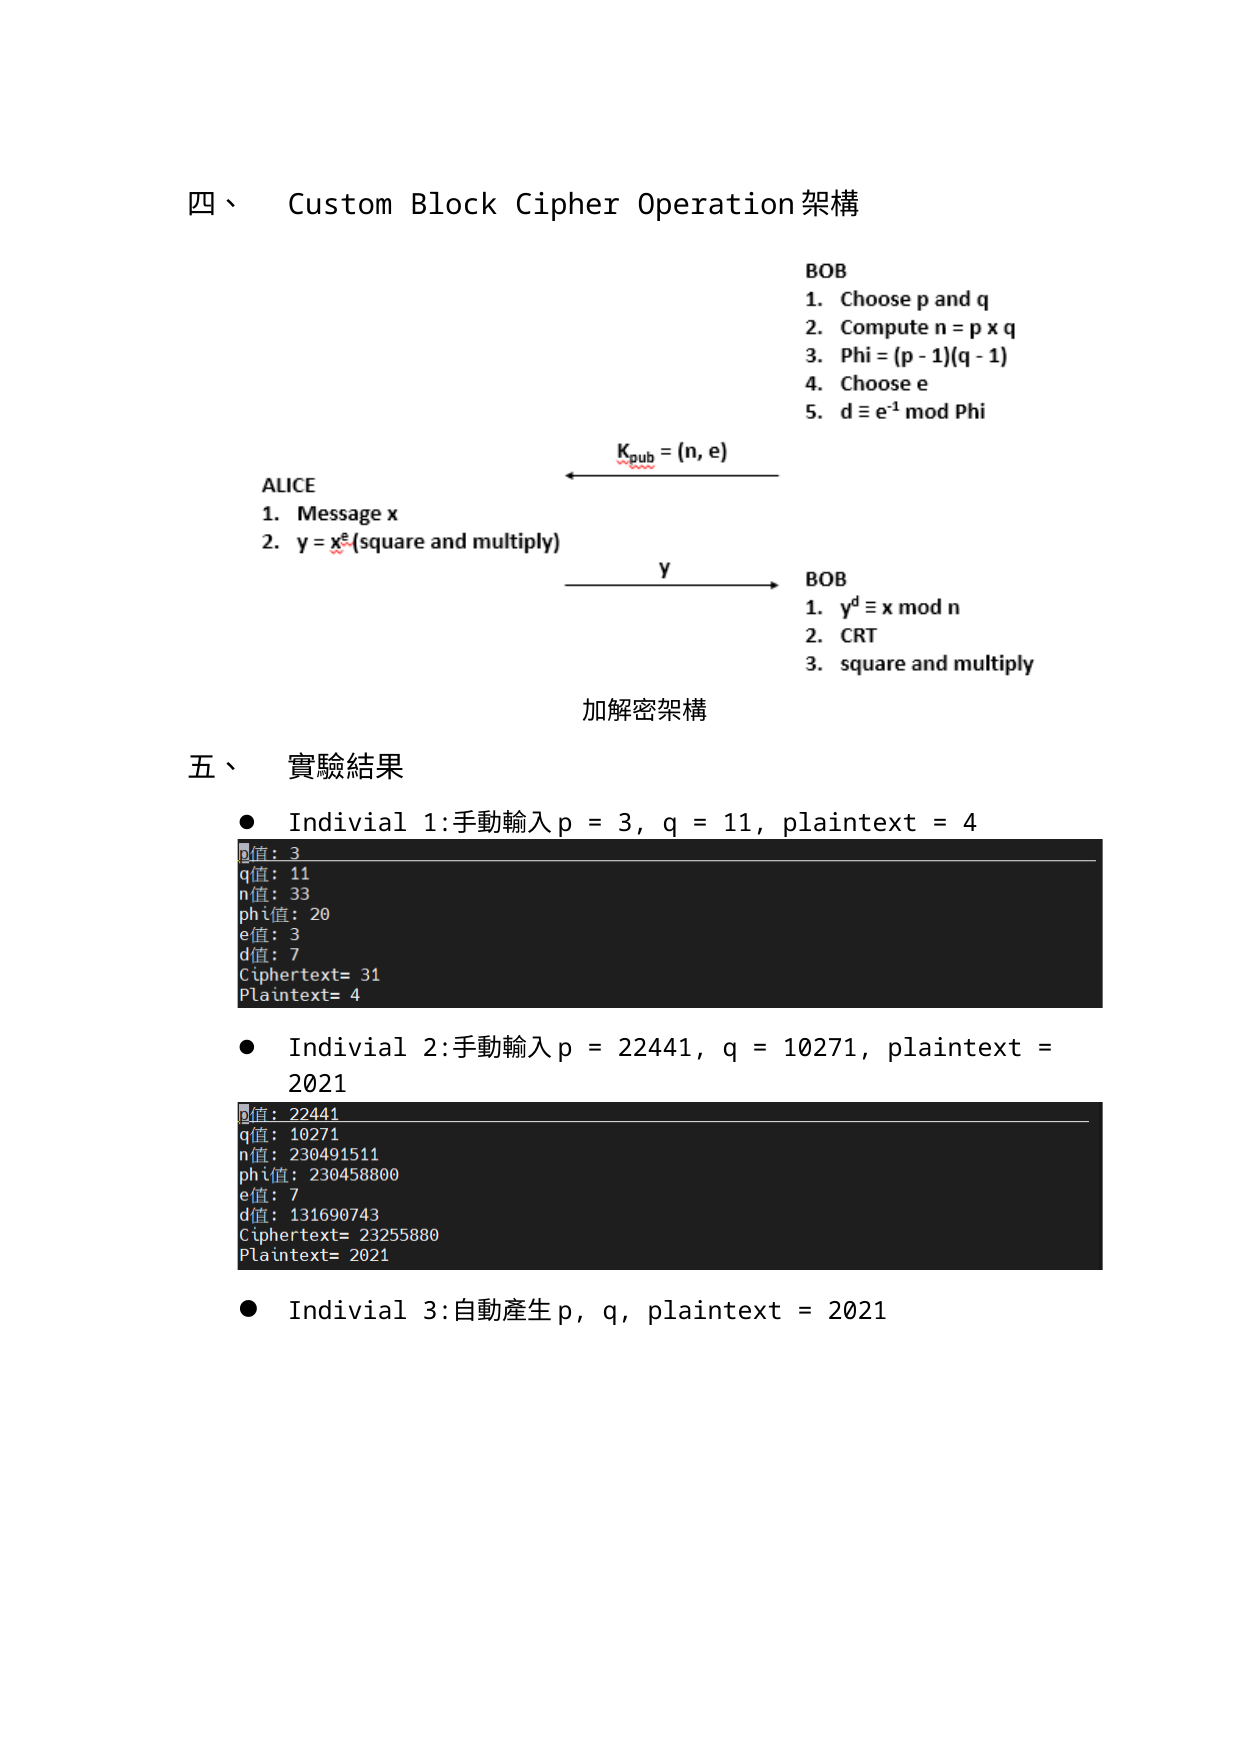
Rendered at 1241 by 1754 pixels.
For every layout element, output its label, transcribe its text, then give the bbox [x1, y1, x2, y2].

list Indivial 2:手動輸入p = 22441, q = 10271, plaintext = 2021 [237, 1027, 1053, 1102]
list Indivial 3:自動產生p, q, plaintext = 2021 [237, 1289, 1053, 1327]
list 加解密架構 [237, 689, 1053, 727]
list Indivial 1:手動輸入p = 3, q = 11, plaintext = 4 [237, 802, 1053, 839]
picture [237, 1102, 1103, 1270]
picture [244, 239, 1046, 688]
list Custom Block Cipher Operation架構 [187, 164, 1053, 239]
picture [237, 839, 1103, 1008]
list 實驗結果 [187, 727, 1053, 802]
